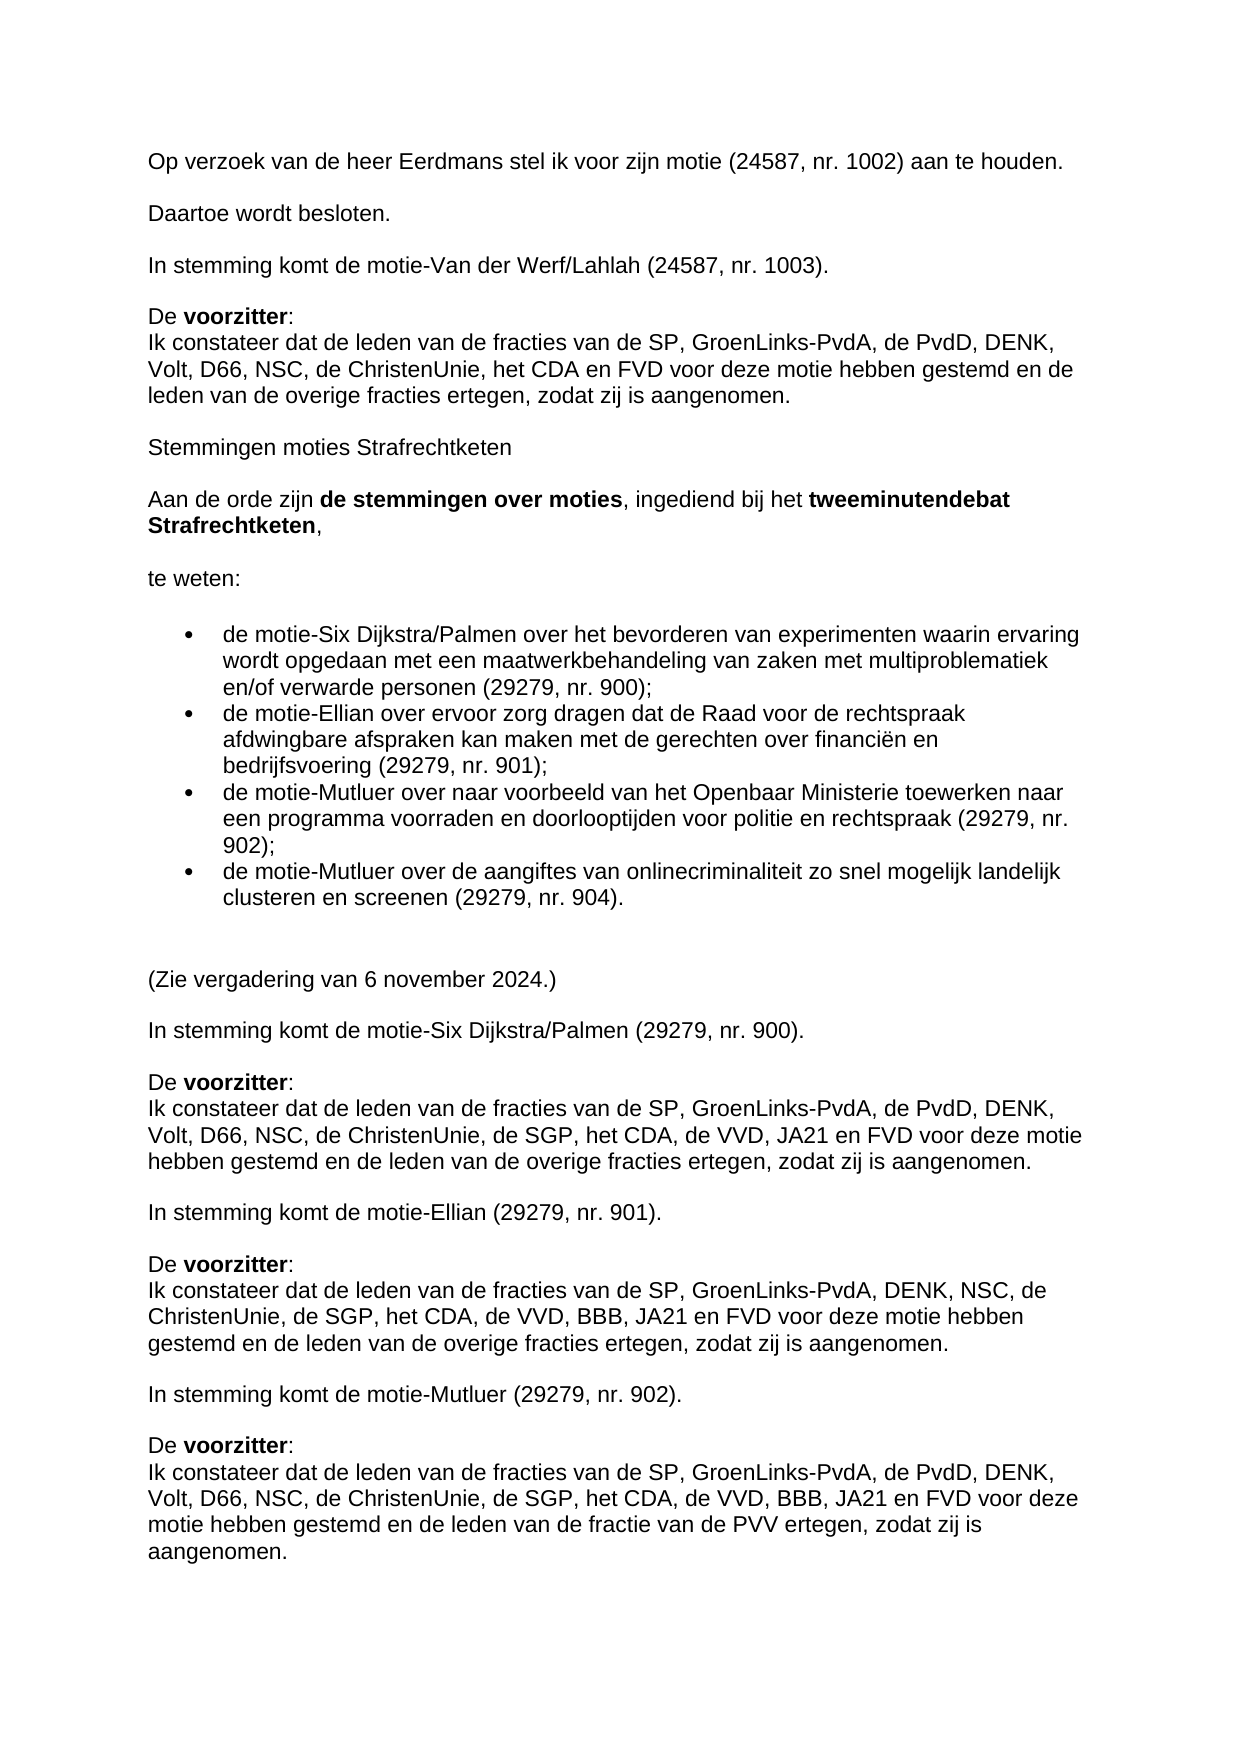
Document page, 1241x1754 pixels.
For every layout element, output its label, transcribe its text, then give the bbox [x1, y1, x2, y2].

list de motie-Mutluer over naar voorbeeld van het Openbaar Ministerie toewerken naar een programma voorraden en doorlooptijden voor politie en rechtspraak (29279, nr. 902); [185, 779, 1093, 858]
text De voorzitter: Ik constateer dat de leden van de fracties van de SP, GroenLinks-PvdA, de PvdD, DENK, Volt, D66, NSC, de ChristenUnie, de SGP, het CDA, de VVD, JA21 en FVD voor deze motie hebben gestemd en de leden van de overige fracties ertegen, zodat zij is aangenomen. [148, 1069, 1093, 1174]
text In stemming komt de motie-Van der Werf/Lahlah (24587, nr. 1003). [148, 252, 1093, 278]
list de motie-Mutluer over de aangiftes van onlinecriminaliteit zo snel mogelijk landelijk clusteren en screenen (29279, nr. 904). [185, 858, 1093, 911]
list de motie-Six Dijkstra/Palmen over het bevorderen van experimenten waarin ervaring wordt opgedaan met een maatwerkbehandeling van zaken met multiproblematiek en/of verwarde personen (29279, nr. 900); [185, 621, 1093, 700]
list de motie-Ellian over ervoor zorg dragen dat de Raad voor de rechtspraak afdwingbare afspraken kan maken met de gerechten over financiën en bedrijfsvoering (29279, nr. 901); [185, 700, 1093, 779]
text (Zie vergadering van 6 november 2024.) [148, 966, 1093, 992]
text De voorzitter: Ik constateer dat de leden van de fracties van de SP, GroenLinks-PvdA, de PvdD, DENK, Volt, D66, NSC, de ChristenUnie, de SGP, het CDA, de VVD, BBB, JA21 en FVD voor deze motie hebben gestemd en de leden van de fractie van de PVV ertegen, zodat zij is aangenomen. [148, 1432, 1093, 1564]
text Op verzoek van de heer Eerdmans stel ik voor zijn motie (24587, nr. 1002) aan te houden. Daartoe wordt besloten. [148, 148, 1093, 227]
text In stemming komt de motie-Six Dijkstra/Palmen (29279, nr. 900). [148, 1017, 1093, 1044]
text De voorzitter: Ik constateer dat de leden van de fracties van de SP, GroenLinks-PvdA, de PvdD, DENK, Volt, D66, NSC, de ChristenUnie, het CDA en FVD voor deze motie hebben gestemd en de leden van de overige fracties ertegen, zodat zij is aangenomen. [148, 303, 1093, 408]
text In stemming komt de motie-Mutluer (29279, nr. 902). [148, 1381, 1093, 1407]
text In stemming komt de motie-Ellian (29279, nr. 901). [148, 1199, 1093, 1226]
text De voorzitter: Ik constateer dat de leden van de fracties van de SP, GroenLinks-PvdA, DENK, NSC, de ChristenUnie, de SGP, het CDA, de VVD, BBB, JA21 en FVD voor deze motie hebben gestemd en de leden van de overige fracties ertegen, zodat zij is aangenomen. [148, 1251, 1093, 1356]
text Stemmingen moties Strafrechtketen Aan de orde zijn de stemmingen over moties, ingediend bij het tweeminutendebat Strafrechtketen, te weten: [148, 433, 1093, 592]
